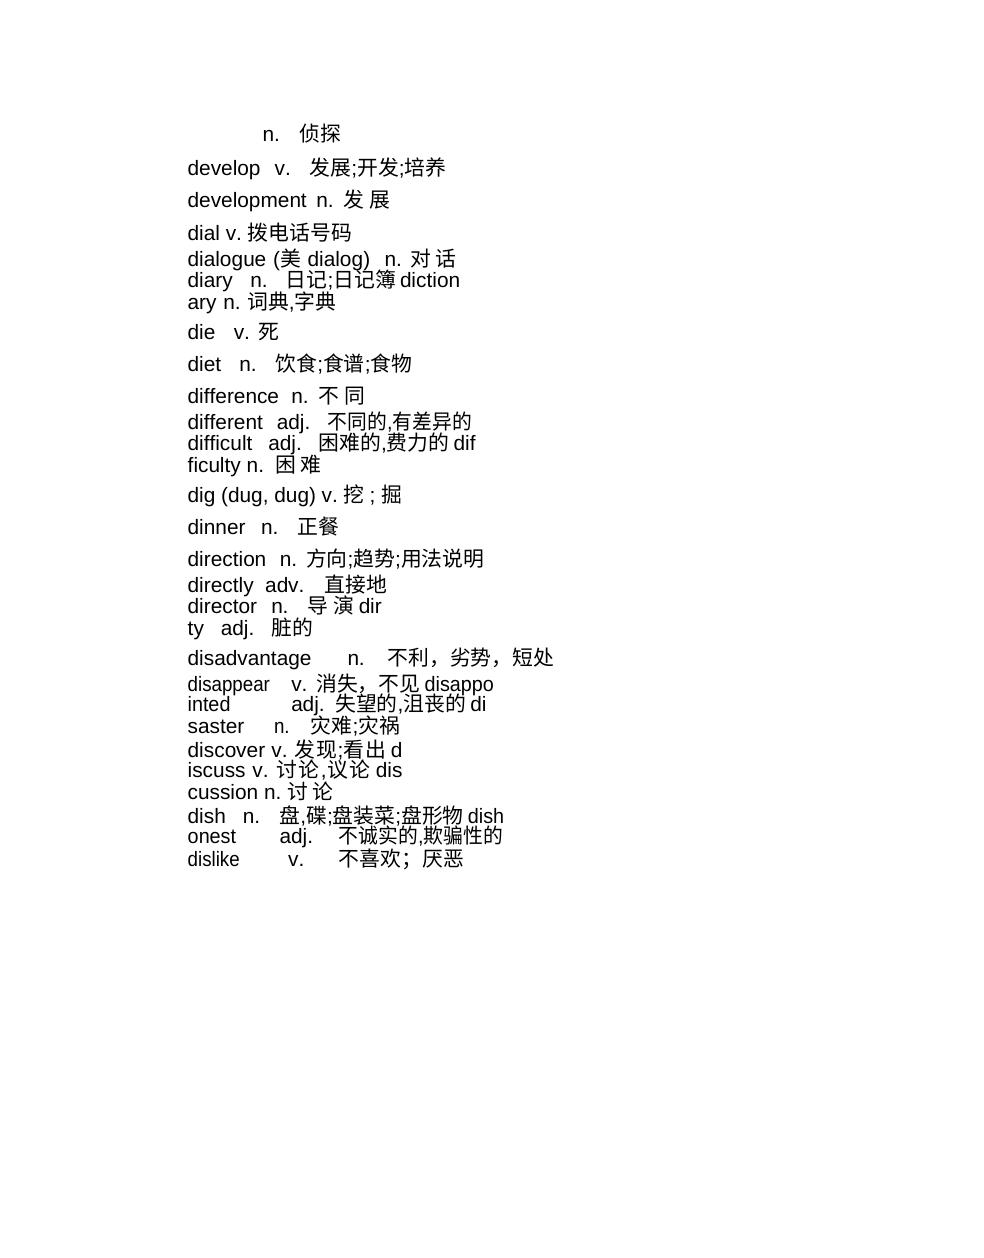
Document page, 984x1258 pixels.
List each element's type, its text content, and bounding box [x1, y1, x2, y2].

text different adj. 不同的,有差异的difficult adj. 困难的,费力的difficulty n. 困 难 [187, 412, 479, 478]
text diet n. 饮食;食谱;食物 [187, 345, 983, 378]
text die v. 死 [187, 315, 983, 345]
text dial v. 拨电话号码 [187, 214, 983, 247]
text directly adv. 直接地 director n. 导 演 dirty adj. 脏的 [187, 575, 387, 642]
text dialogue (美 dialog) n. 对 话diary n. 日记;日记簿dictionary n. 词典,字典 [187, 249, 462, 315]
text disappear v. 消失，不见disappointed adj. 失望的,沮丧的disaster n. 灾难;灾祸 [187, 673, 497, 740]
text dish n. 盘,碟;盘装菜;盘形物dishonest adj. 不诚实的,欺骗性的dislike v. 不喜欢；厌恶 [187, 806, 512, 872]
text difference n. 不 同 [187, 378, 983, 410]
text dig (dug, dug) v. 挖 ; 掘 [187, 478, 983, 508]
text dinner n. 正餐 [187, 508, 983, 541]
text discover v. 发现;看出discuss v. 讨论,议论discussion n. 讨 论 [187, 740, 402, 806]
text direction n. 方向;趋势;用法说明 [187, 541, 983, 573]
text n. 侦探 [262, 111, 983, 149]
text development n. 发 展 [187, 182, 983, 214]
text develop v. 发展;开发;培养 [187, 149, 983, 182]
text disadvantage n. 不利，劣势，短处 [187, 642, 983, 671]
